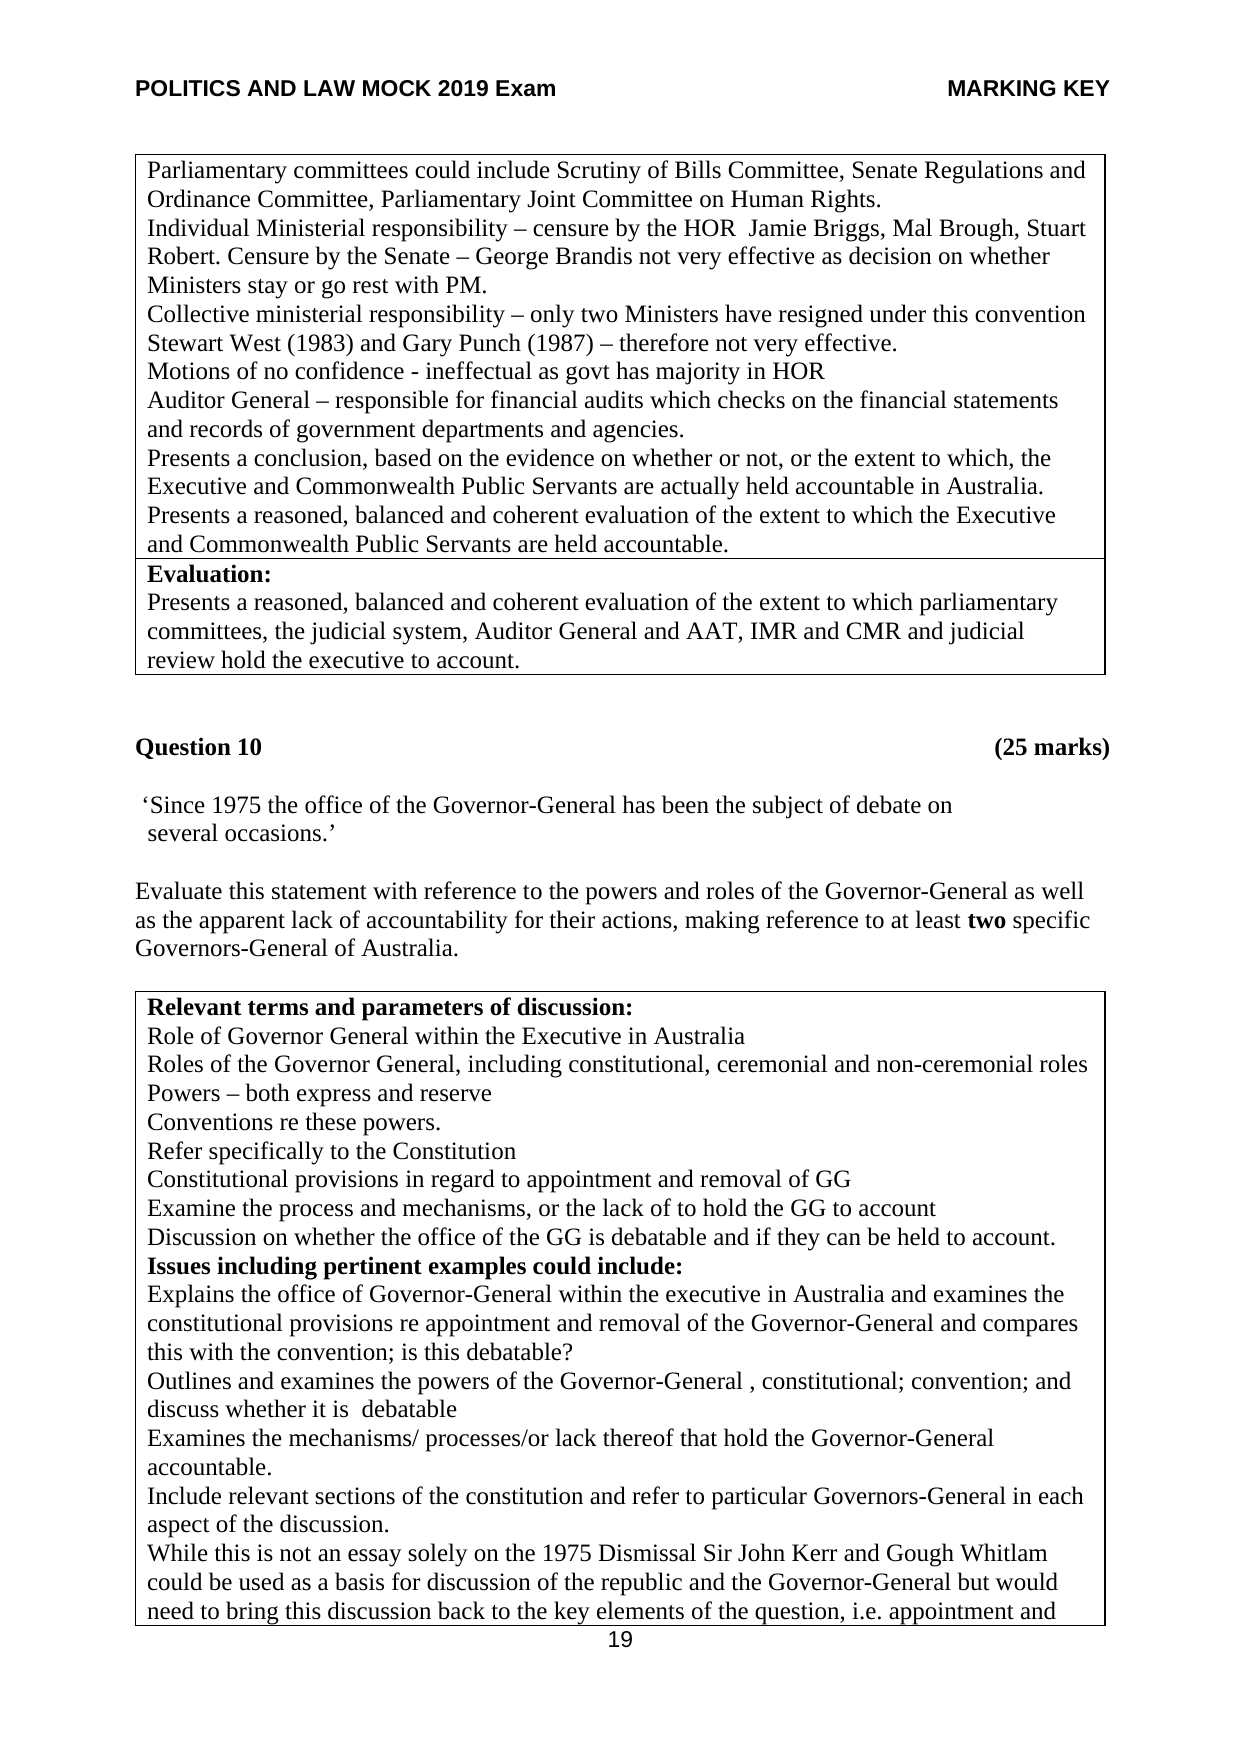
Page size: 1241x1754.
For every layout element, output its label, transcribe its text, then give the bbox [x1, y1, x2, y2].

text Evaluate this statement with reference to the powers and roles of the Governor-General as well as the apparent lack of accountability for their actions, making reference to at least two specific Governors-General of Australia. [135, 876, 1105, 962]
text ‘Since 1975 the office of the Governor-General has been the subject of debate on [135, 790, 1105, 818]
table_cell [136, 155, 1104, 558]
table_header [136, 992, 1104, 1624]
table_cell Evaluation: Presents a reasoned, balanced and coherent evaluation of the extent to which parliamentary committees, the judicial system, Auditor General and AAT, IMR and CMR and judicial review hold the executive to account. [136, 559, 1104, 674]
text several occasions.’ [135, 818, 1105, 847]
text Question 10 (25 marks) [135, 732, 1105, 761]
